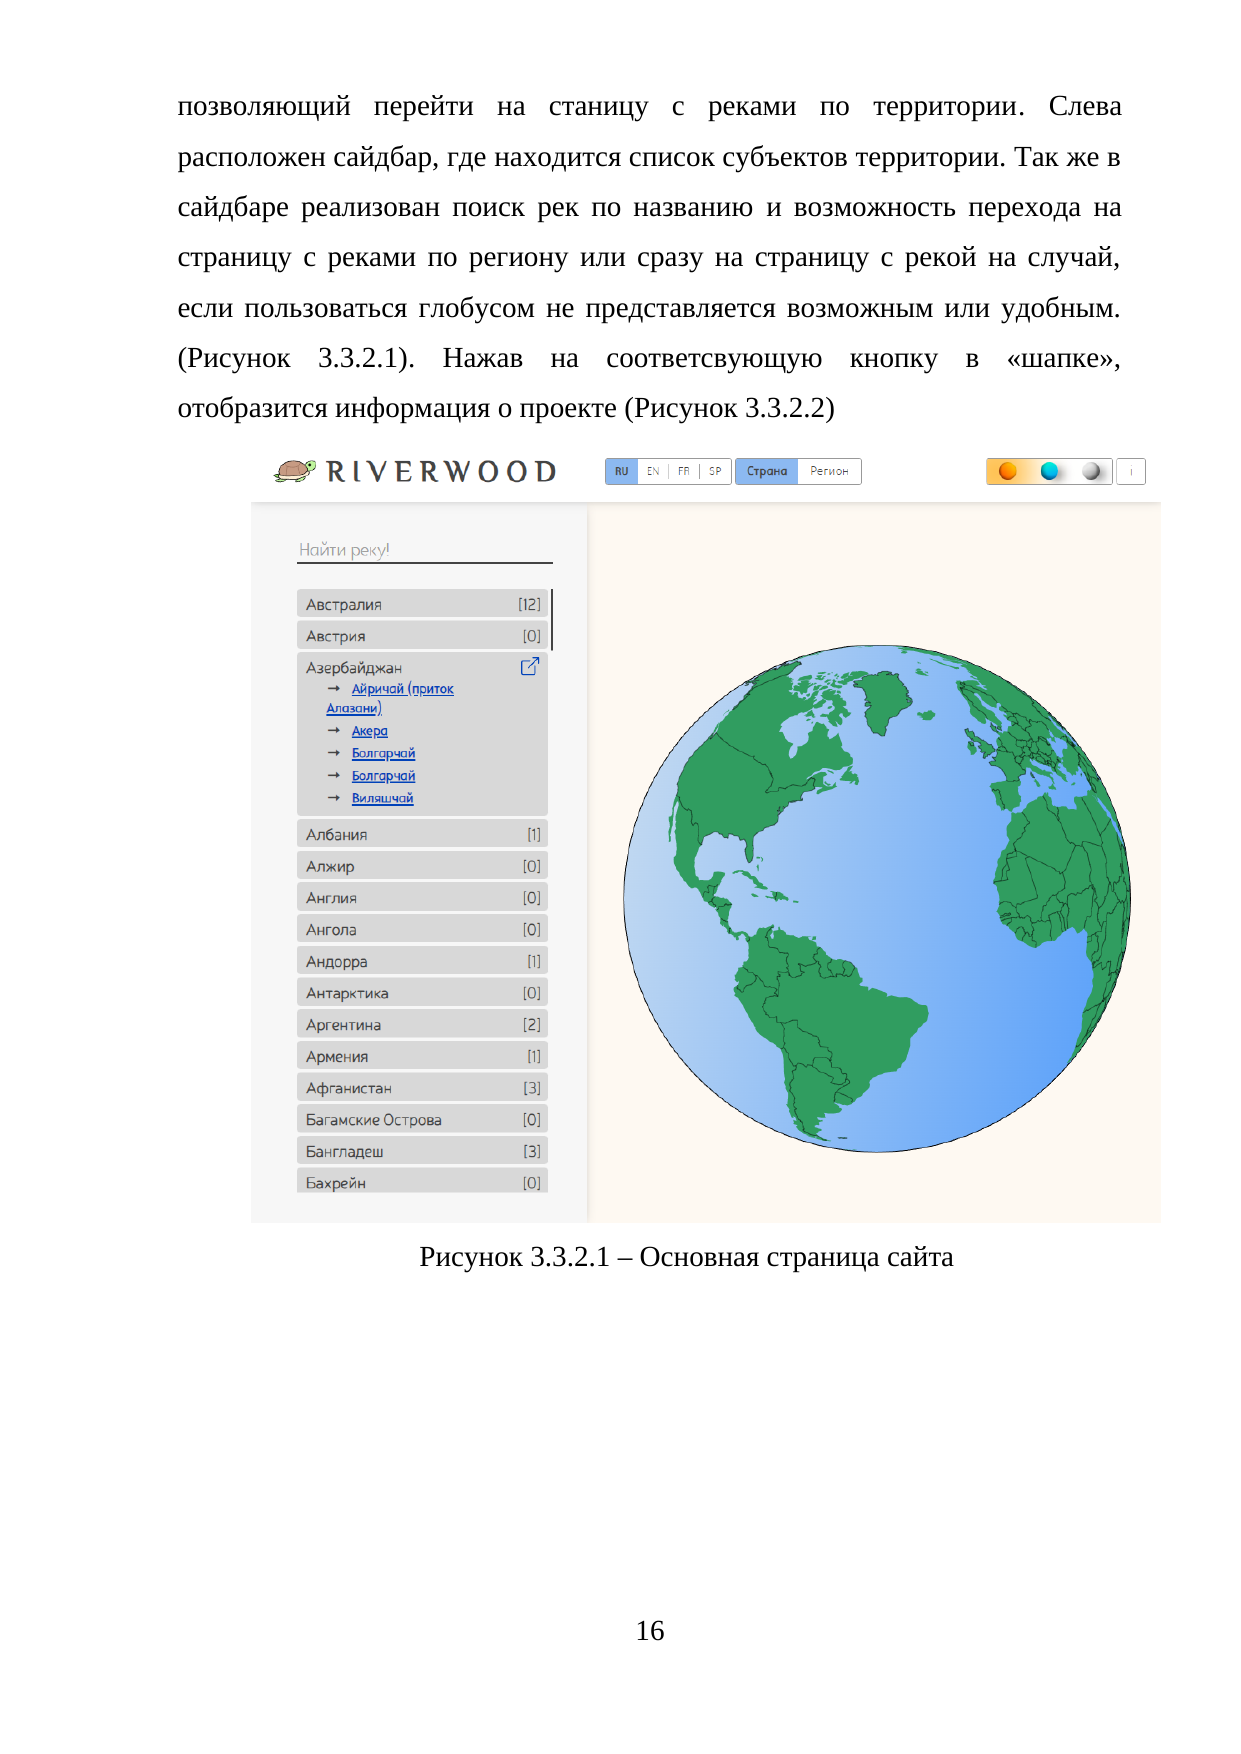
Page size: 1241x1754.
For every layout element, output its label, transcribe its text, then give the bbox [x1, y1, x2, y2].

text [177, 88, 1122, 424]
picture [251, 440, 1161, 1223]
text Рисунок 3.3.2.1 – Основная страница сайта [177, 1239, 1122, 1273]
